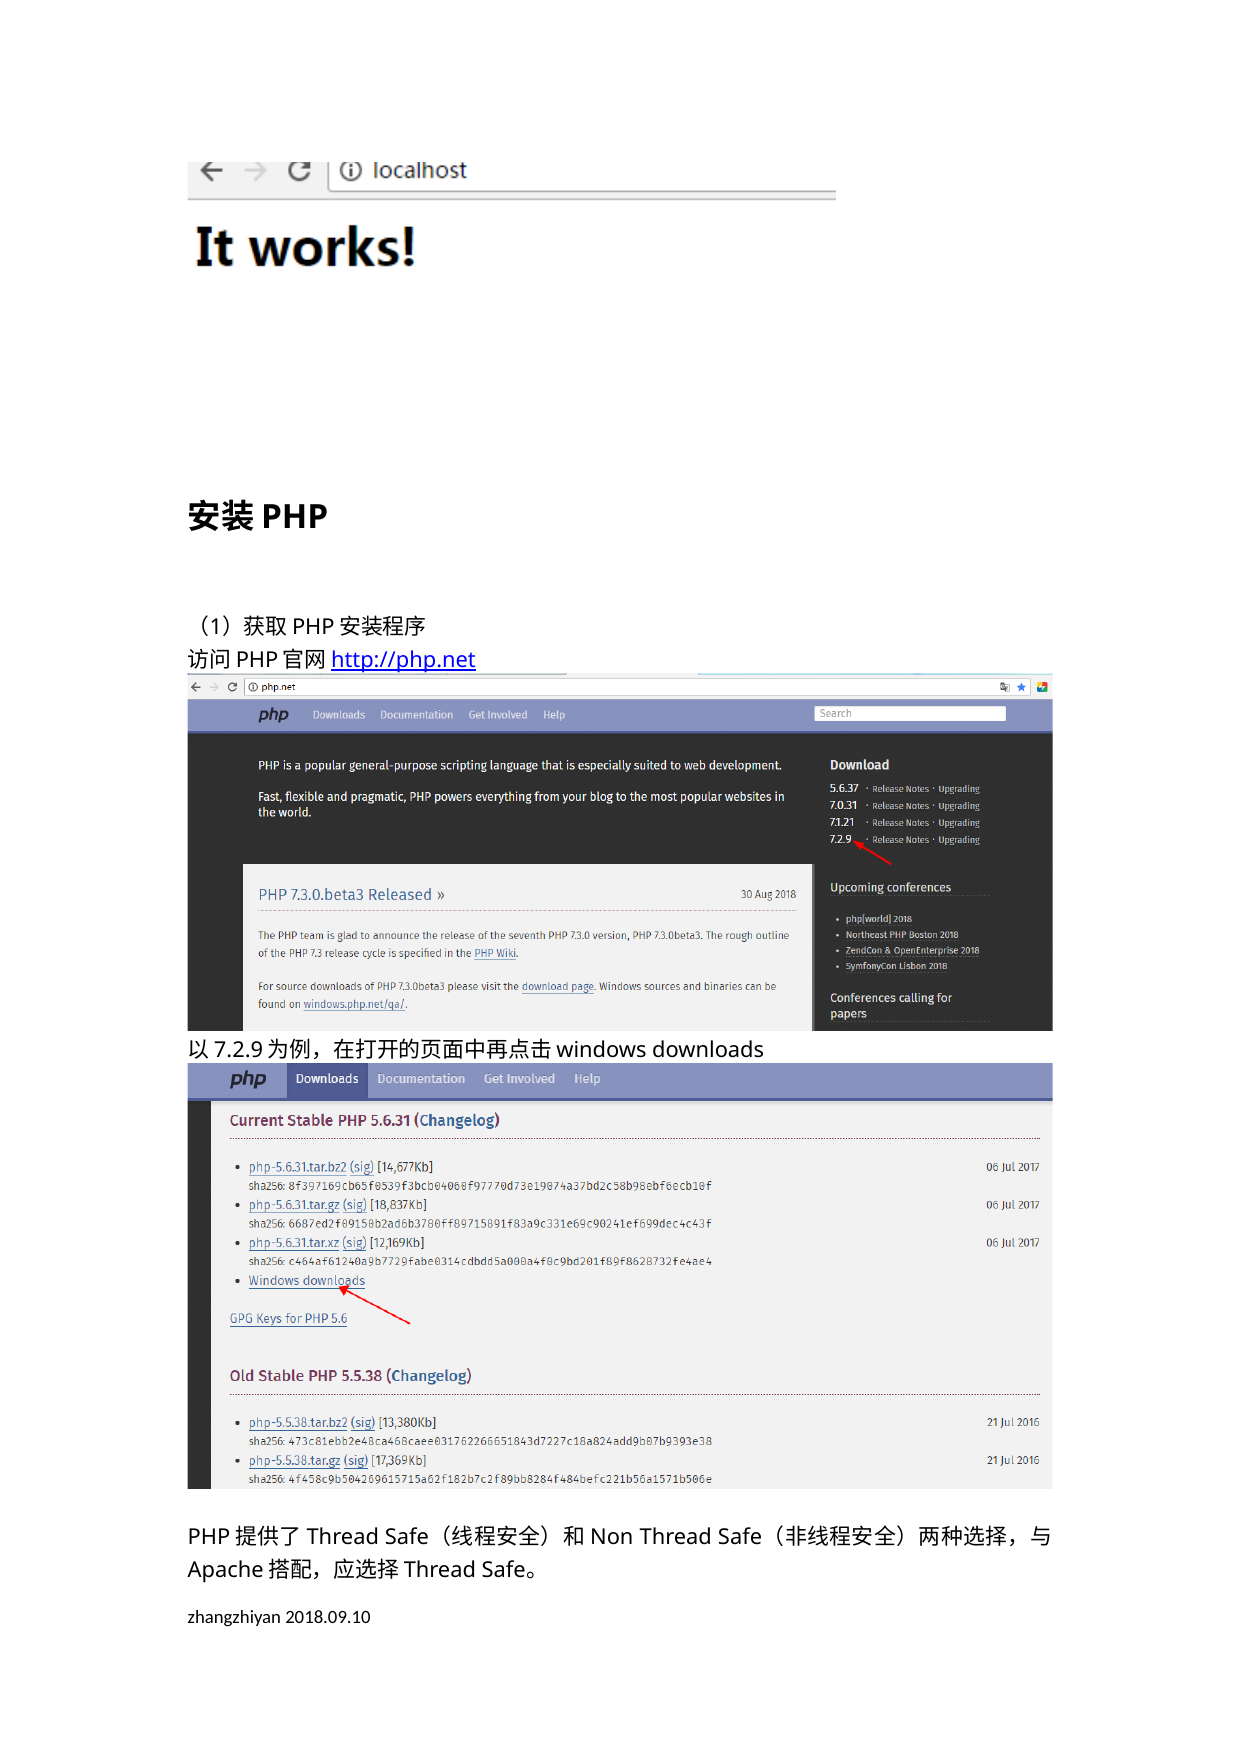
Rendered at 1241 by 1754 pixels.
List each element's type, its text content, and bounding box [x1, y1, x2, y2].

text 访问PHP官网http://php.net [187, 641, 1053, 673]
subtitle 安装PHP [187, 482, 1053, 547]
text （1）获取PHP安装程序 [187, 609, 1053, 641]
text 以7.2.9为例，在打开的页面中再点击windows downloads [187, 1031, 1053, 1063]
picture [187, 673, 1053, 1031]
picture [187, 1063, 1053, 1489]
text PHP提供了Thread Safe（线程安全）和Non Thread Safe（非线程安全）两种选择，与Apache搭配，应选择Thread Safe。 [187, 1519, 1053, 1584]
picture [187, 162, 836, 436]
